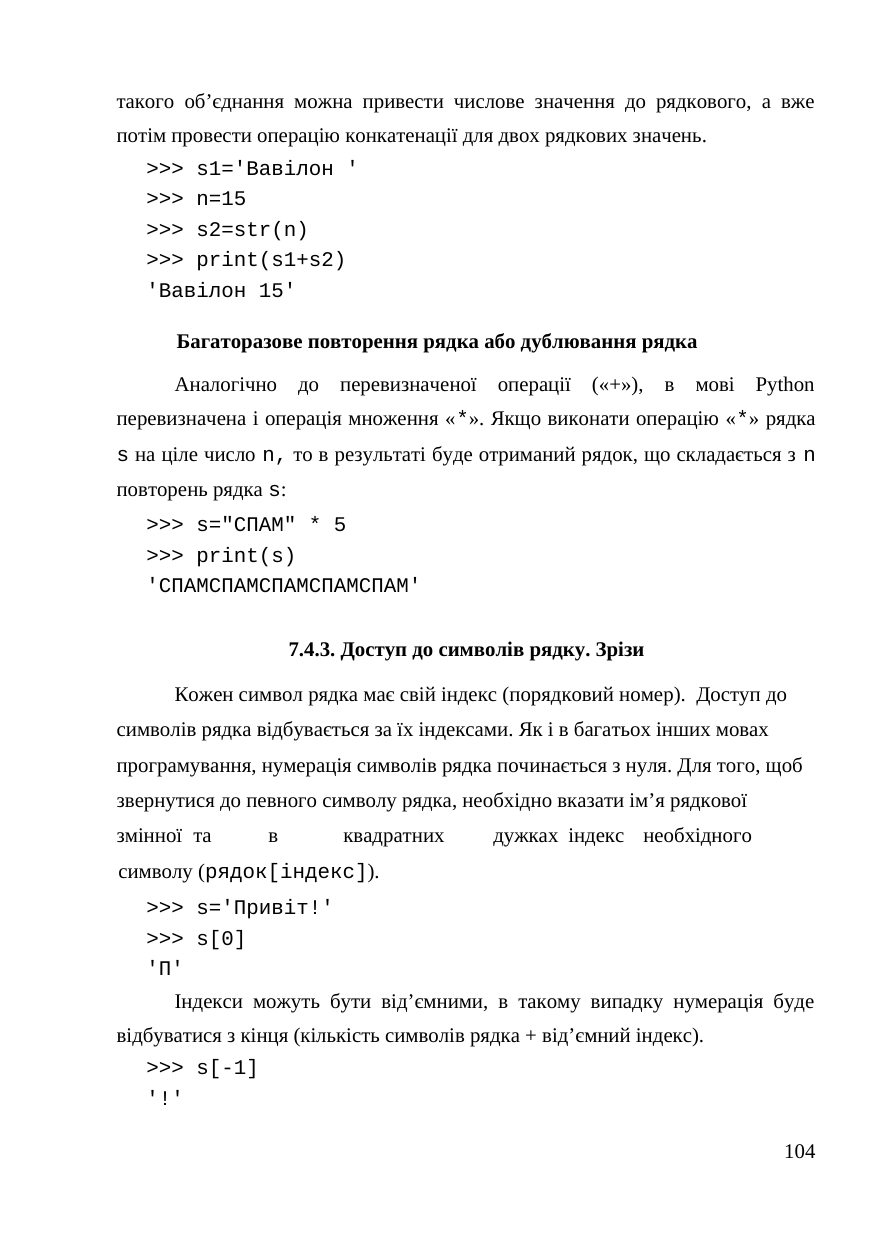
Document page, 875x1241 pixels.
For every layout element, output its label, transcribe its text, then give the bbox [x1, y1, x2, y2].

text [116, 89, 816, 147]
subtitle Багаторазове повторення рядка або дублювання рядка [176, 329, 820, 353]
text >>> s1='Вавілон ' [146, 158, 810, 181]
text 'П' [146, 958, 810, 982]
text >>> n=15 [146, 188, 810, 212]
text Кожен символ рядка має свій індекс (порядковий номер). Доступ до символів рядка відбувається за їх індексами. Як і в багатьох інших мовах програмування, нумерація символів рядка починається з нуля. Для того, щоб звернутися до певного символу рядка, необхідно вказати ім’я рядкової змінної та в квадратних дужках індекс необхідного символу (рядок[індекс]). [116, 682, 816, 884]
text Аналогічно до перевизначеної операції («+»), в мові Python перевизначена і операція множення «*». Якщо виконати операцію «*» рядка s на ціле число n, то в результаті буде отриманий рядок, що складається з n повторень рядка s: [116, 371, 816, 503]
text 'СПАМСПАМСПАМСПАМСПАМ' [146, 575, 810, 599]
text >>> s[0] [146, 927, 810, 951]
text 'Вавілон 15' [146, 280, 810, 303]
text >>> s[-1] [146, 1057, 810, 1081]
text >>> print(s1+s2) [146, 249, 810, 273]
text >>> s2=str(n) [146, 219, 810, 242]
text >>> print(s) [146, 545, 810, 568]
text Індекси можуть бути від’ємними, в такому випадку нумерація буде відбуватися з кінця (кількість символів рядка + від’ємний індекс). [116, 988, 816, 1047]
text >>> s="СПАМ" * 5 [146, 514, 810, 538]
text '!' [146, 1088, 810, 1112]
subtitle 7.4.3. Доступ до символів рядку. Зрізи [118, 636, 814, 661]
text >>> s='Привіт!' [146, 897, 810, 921]
